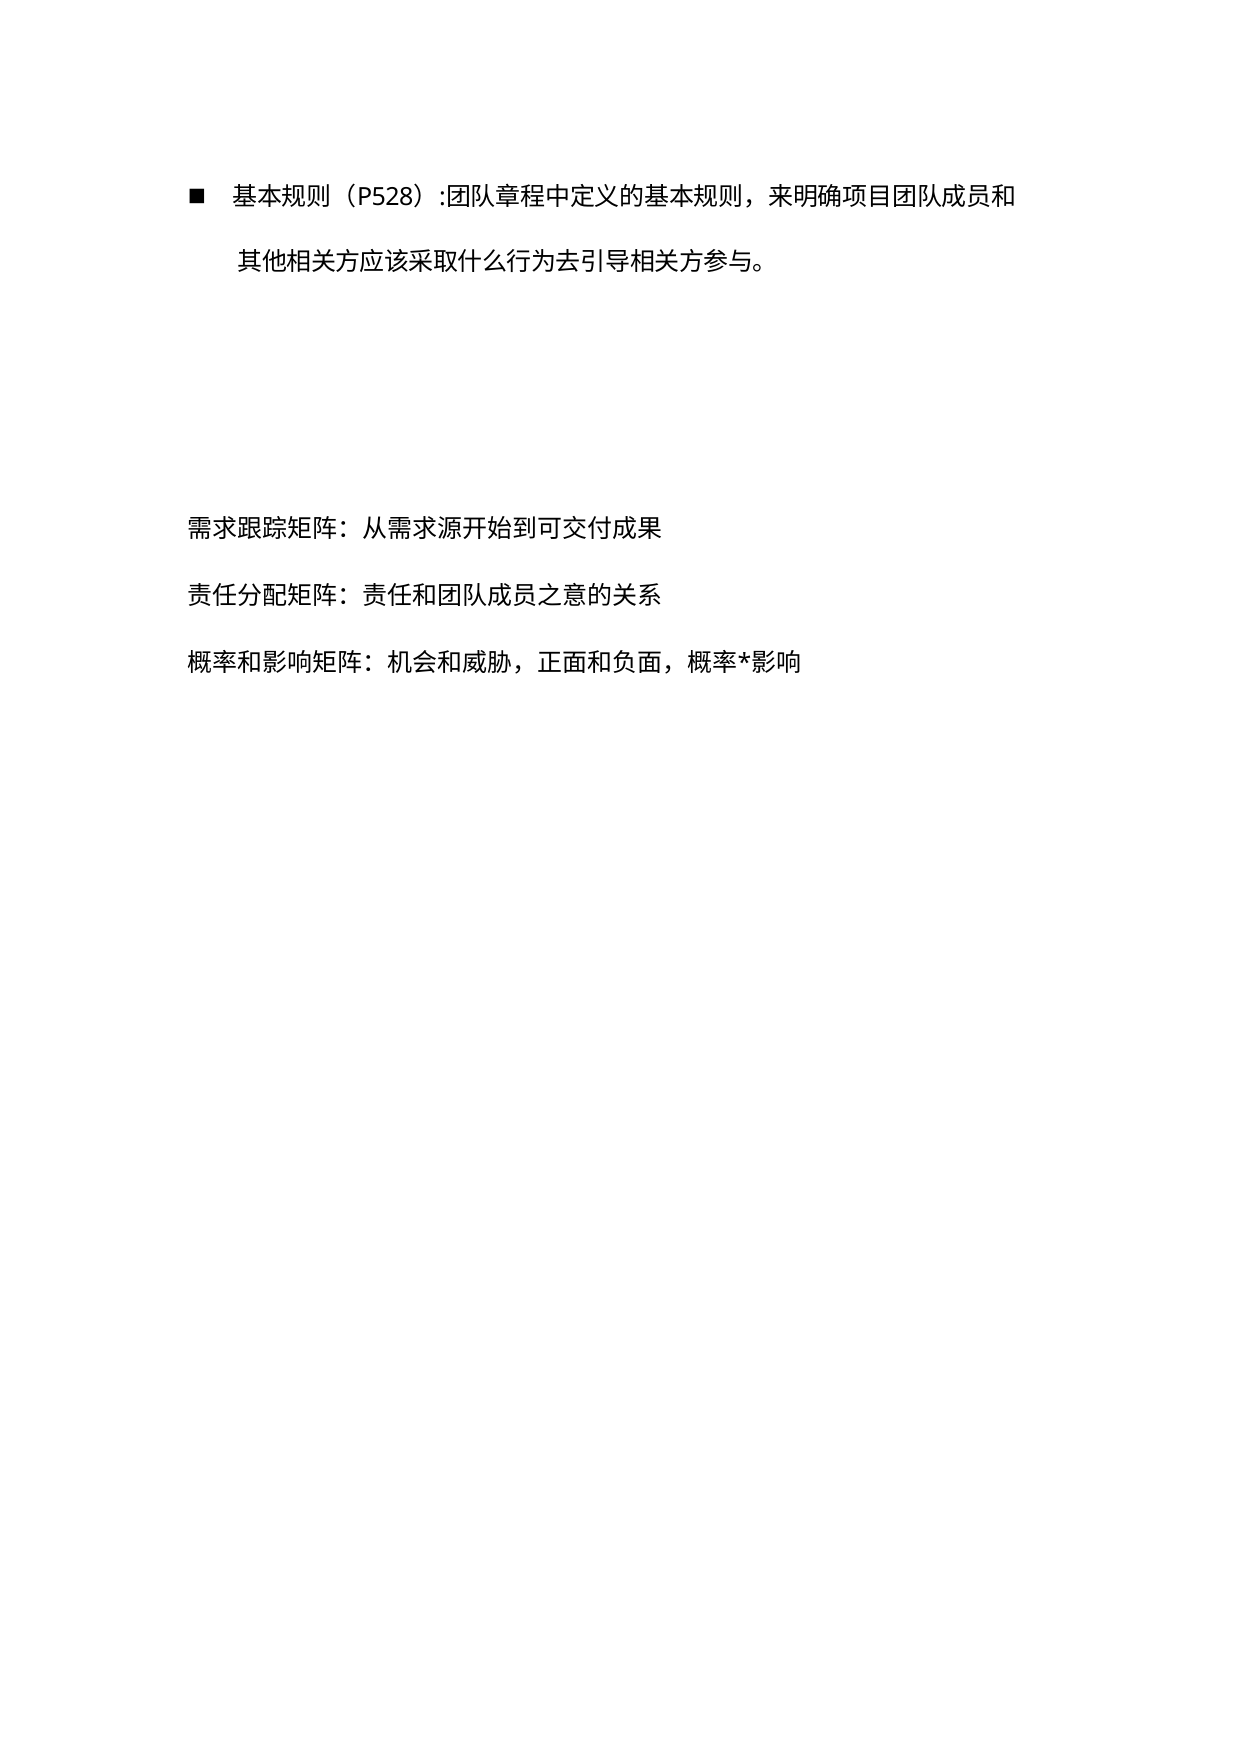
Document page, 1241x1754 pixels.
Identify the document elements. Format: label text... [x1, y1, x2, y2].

text 概率和影响矩阵：机会和威胁，正面和负面，概率*影响 [187, 628, 1017, 693]
text 需求跟踪矩阵：从需求源开始到可交付成果 [187, 494, 1017, 559]
list 基本规则（P528）:团队章程中定义的基本规则，来明确项目团队成员和其他相关方应该采取什么行为去引导相关方参与。 [187, 162, 1017, 292]
text 责任分配矩阵：责任和团队成员之意的关系 [187, 561, 1017, 626]
